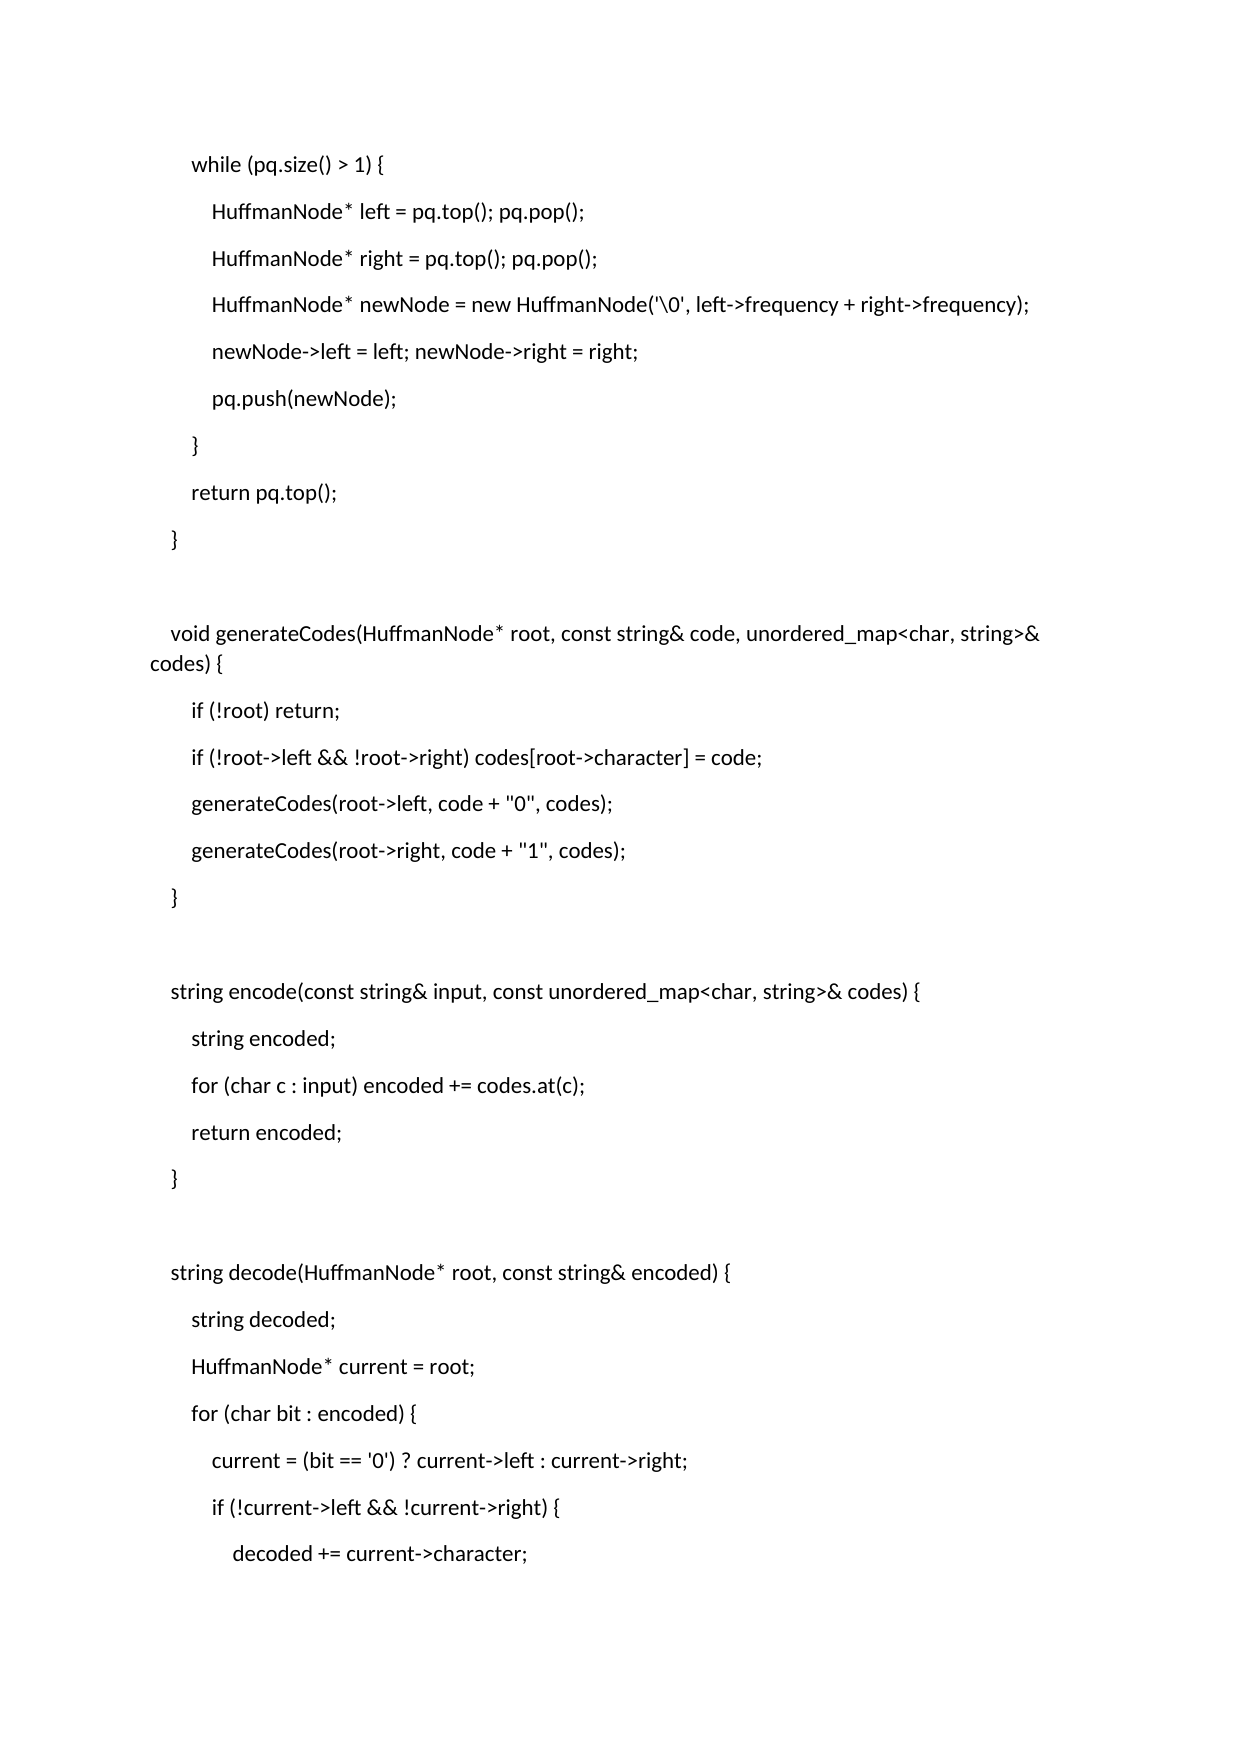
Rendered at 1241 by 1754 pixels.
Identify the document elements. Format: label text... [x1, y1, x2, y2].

text if (!root->left && !root->right) codes[root->character] = code; [150, 743, 1090, 771]
text HuffmanNode* right = pq.top(); pq.pop(); [150, 244, 1090, 272]
text string decode(HuffmanNode* root, const string& encoded) { [150, 1258, 1090, 1286]
text if (!current->left && !current->right) { [150, 1493, 1090, 1521]
text newNode->left = left; newNode->right = right; [150, 337, 1090, 366]
text string encoded; [150, 1024, 1090, 1052]
text decoded += current->character; [150, 1539, 1090, 1568]
text pq.push(newNode); [150, 384, 1090, 412]
text for (char bit : encoded) { [150, 1399, 1090, 1427]
text } [150, 1164, 1090, 1193]
text for (char c : input) encoded += codes.at(c); [150, 1071, 1090, 1099]
text generateCodes(root->right, code + "1", codes); [150, 836, 1090, 864]
text void generateCodes(HuffmanNode* root, const string& code, unordered_map<char, string>& codes) { [150, 619, 1090, 677]
text } [150, 883, 1090, 911]
text HuffmanNode* newNode = new HuffmanNode('\0', left->frequency + right->frequency); [150, 291, 1090, 319]
text } [150, 431, 1090, 459]
text if (!root) return; [150, 696, 1090, 724]
text string decoded; [150, 1305, 1090, 1333]
text while (pq.size() > 1) { [150, 150, 1090, 178]
text current = (bit == '0') ? current->left : current->right; [150, 1446, 1090, 1474]
text } [150, 525, 1090, 553]
text HuffmanNode* current = root; [150, 1352, 1090, 1380]
text return encoded; [150, 1118, 1090, 1146]
text string encode(const string& input, const unordered_map<char, string>& codes) { [150, 977, 1090, 1005]
text HuffmanNode* left = pq.top(); pq.pop(); [150, 197, 1090, 225]
text generateCodes(root->left, code + "0", codes); [150, 789, 1090, 818]
text return pq.top(); [150, 478, 1090, 506]
